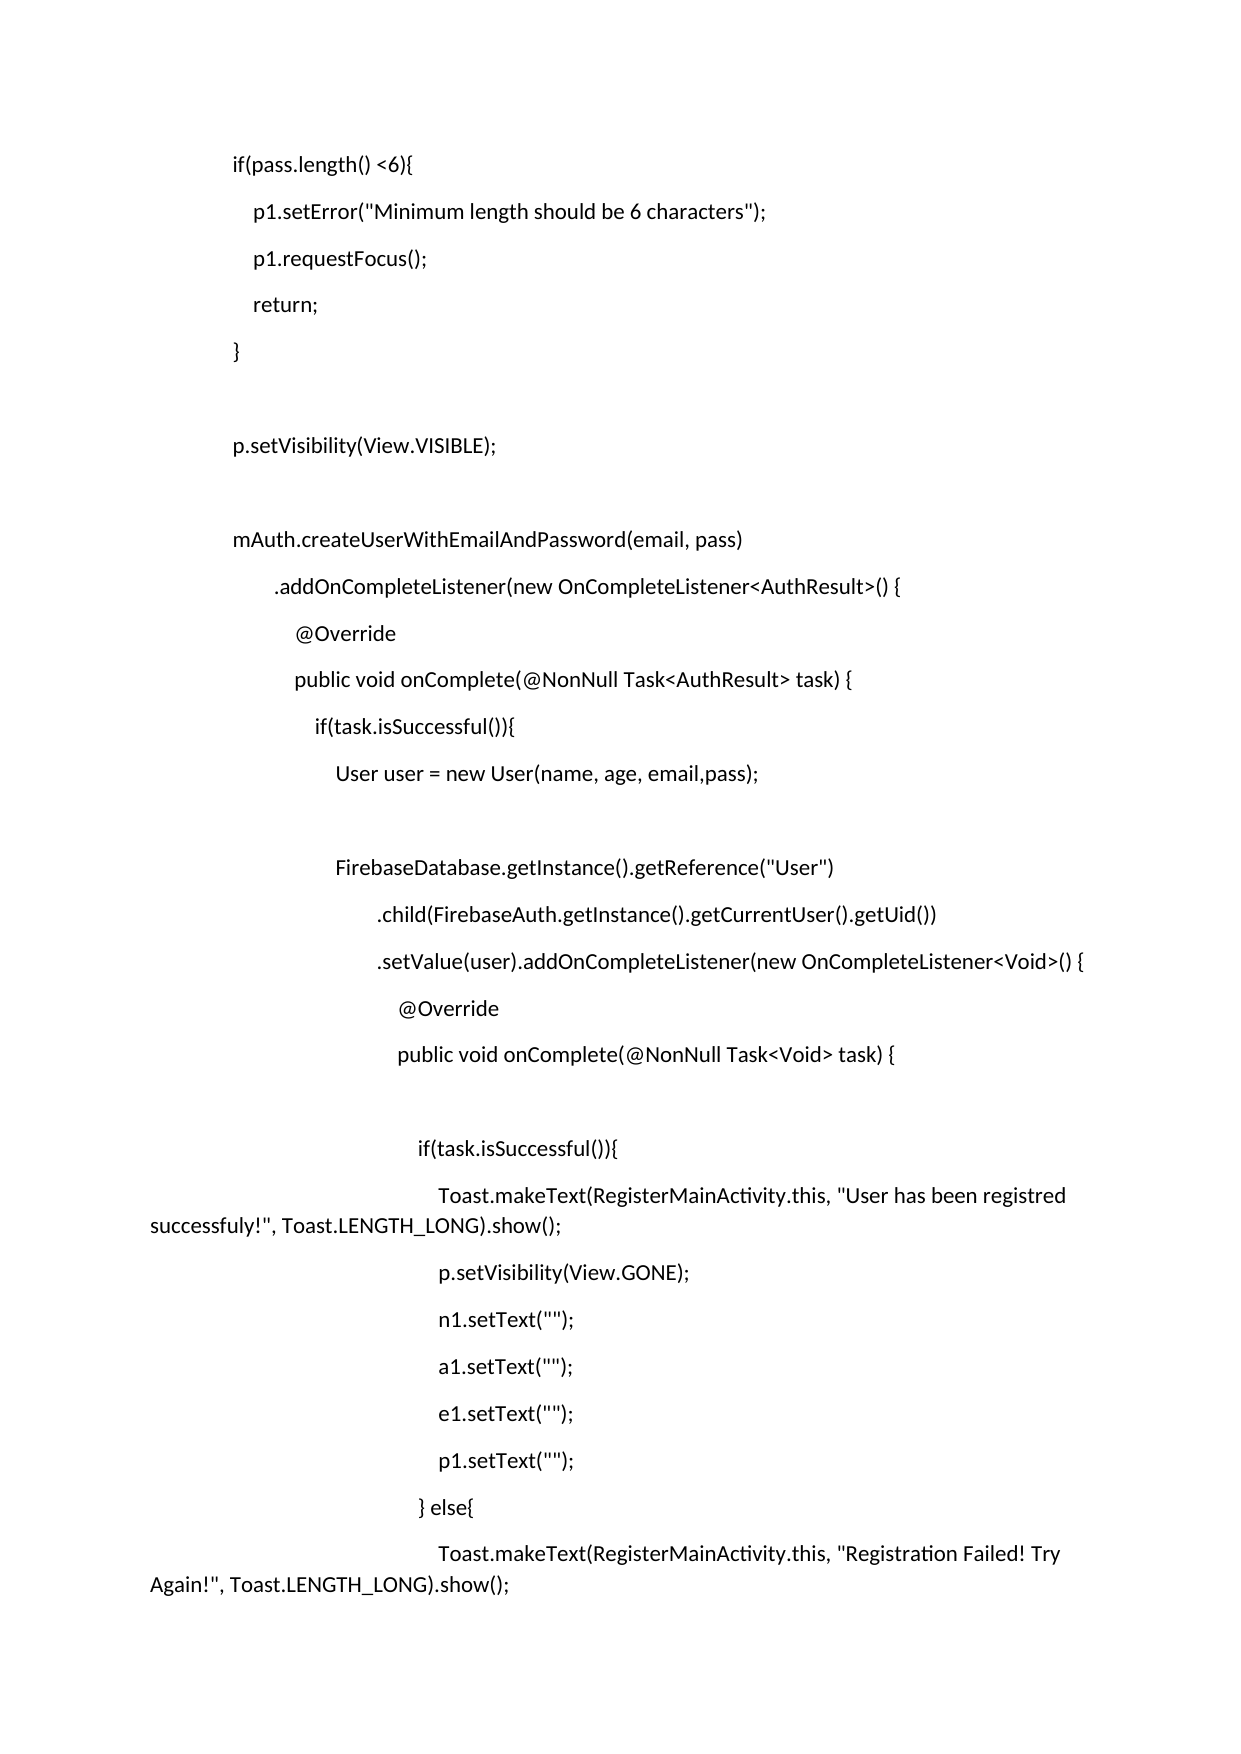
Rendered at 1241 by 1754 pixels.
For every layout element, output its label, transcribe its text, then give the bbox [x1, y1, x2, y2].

text p.setVisibility(View.GONE); [150, 1258, 1090, 1286]
text public void onComplete(@NonNull Task<Void> task) { [150, 1041, 1090, 1069]
text if(task.isSuccessful()){ [150, 712, 1090, 741]
text if(task.isSuccessful()){ [150, 1134, 1090, 1162]
text Toast.makeText(RegisterMainActivity.this, "User has been registred successfuly!", Toast.LENGTH_LONG).show(); [150, 1181, 1090, 1239]
text @Override [150, 994, 1090, 1022]
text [150, 1539, 1090, 1598]
text p1.setText(""); [150, 1446, 1090, 1474]
text .child(FirebaseAuth.getInstance().getCurrentUser().getUid()) [150, 900, 1090, 928]
text n1.setText(""); [150, 1305, 1090, 1333]
text if(pass.length() <6){ [150, 150, 1090, 178]
text .addOnCompleteListener(new OnCompleteListener<AuthResult>() { [150, 572, 1090, 600]
text p1.requestFocus(); [150, 244, 1090, 272]
text public void onComplete(@NonNull Task<AuthResult> task) { [150, 666, 1090, 694]
text .setValue(user).addOnCompleteListener(new OnCompleteListener<Void>() { [150, 947, 1090, 975]
text FirebaseDatabase.getInstance().getReference("User") [150, 853, 1090, 881]
text } [150, 337, 1090, 366]
text p1.setError("Minimum length should be 6 characters"); [150, 197, 1090, 225]
text e1.setText(""); [150, 1399, 1090, 1427]
text } else{ [150, 1493, 1090, 1521]
text mAuth.createUserWithEmailAndPassword(email, pass) [150, 525, 1090, 553]
text p.setVisibility(View.VISIBLE); [150, 431, 1090, 459]
text a1.setText(""); [150, 1352, 1090, 1380]
text return; [150, 291, 1090, 319]
text User user = new User(name, age, email,pass); [150, 759, 1090, 787]
text @Override [150, 619, 1090, 647]
